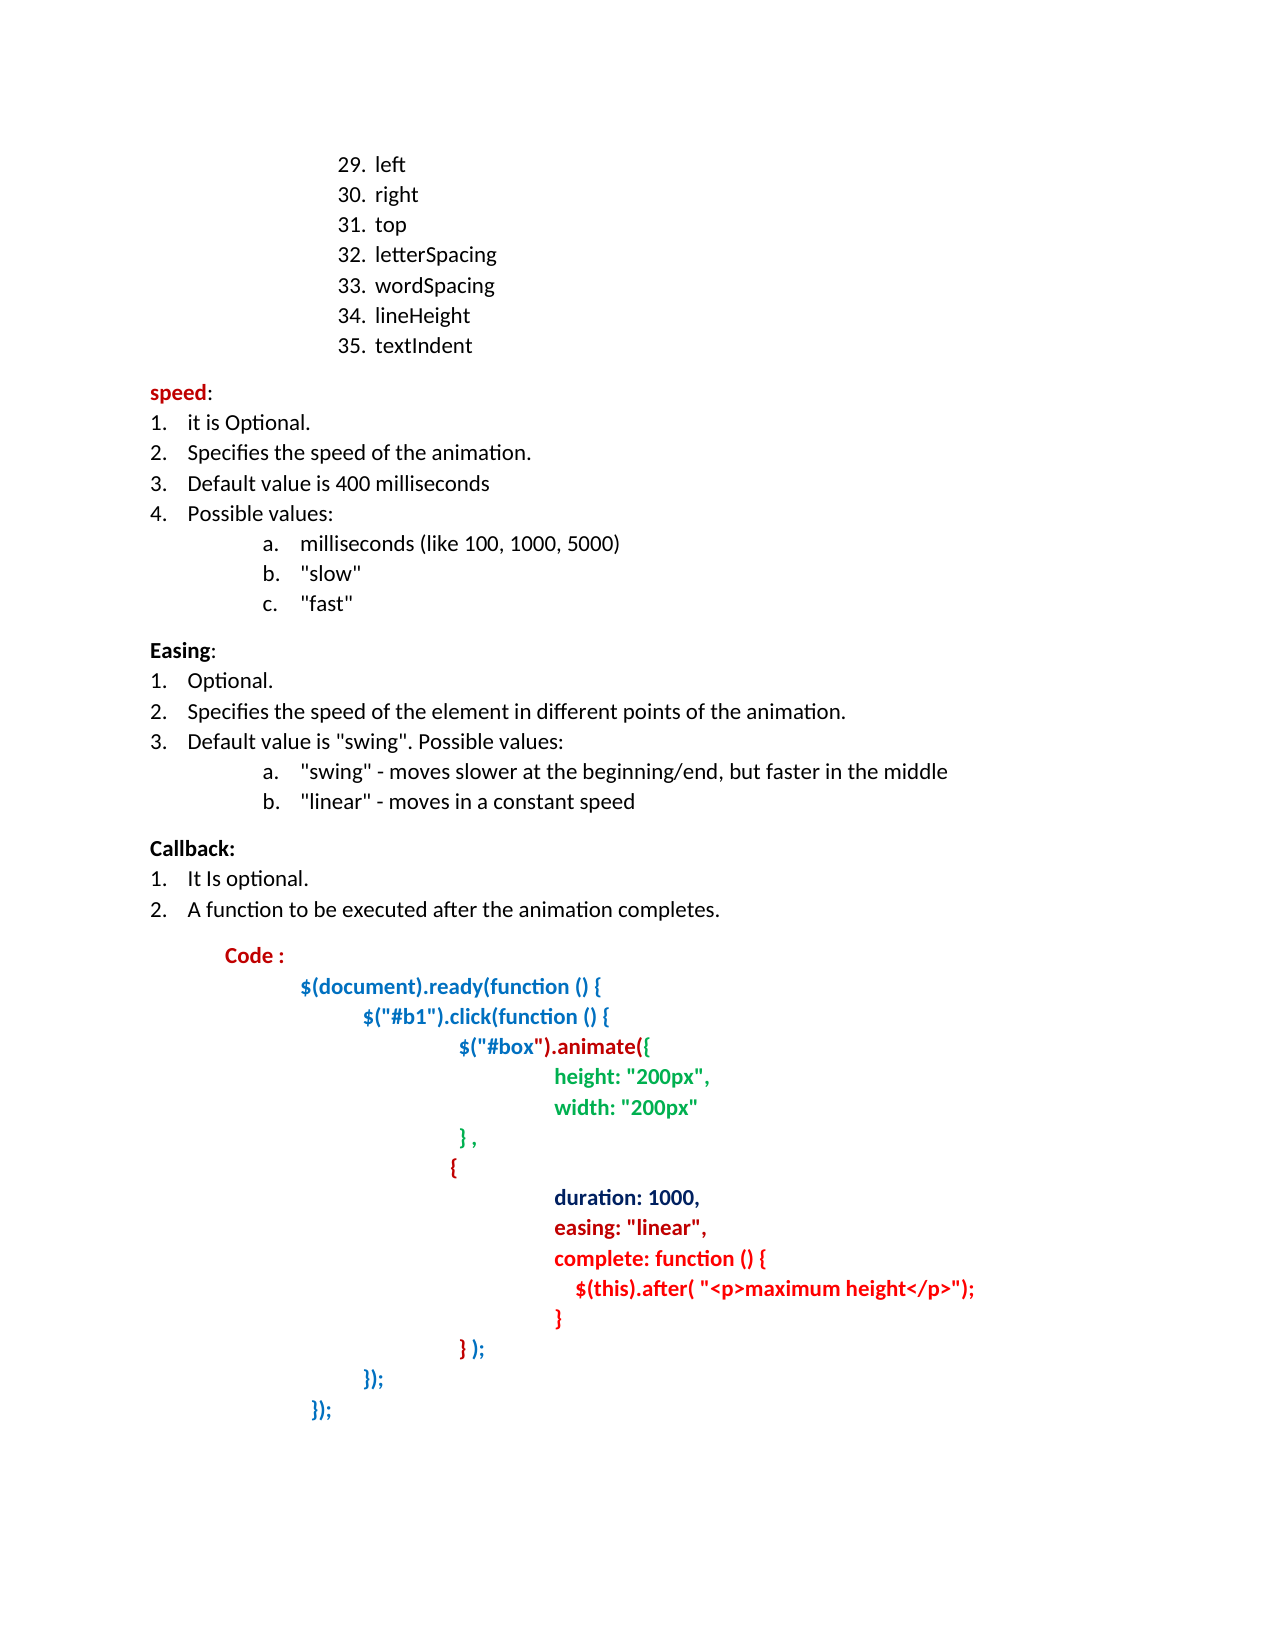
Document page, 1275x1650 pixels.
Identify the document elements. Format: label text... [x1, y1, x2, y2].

list letterSpacing [337, 241, 1125, 269]
list it is Optional. [150, 408, 1125, 436]
text height: "200px", [450, 1062, 1125, 1091]
list wordSpacing [337, 271, 1125, 299]
text } ); [375, 1334, 1125, 1362]
list Specifies the speed of the element in different points of the animation. [150, 697, 1125, 725]
text width: "200px" [450, 1093, 1125, 1121]
list Specifies the speed of the animation. [150, 438, 1125, 467]
list top [337, 210, 1125, 238]
list Default value is "swing". Possible values: [150, 727, 1125, 755]
list textIndent [337, 331, 1125, 359]
list Default value is 400 milliseconds [150, 469, 1125, 497]
list Optional. [150, 667, 1125, 695]
list lineHeight [337, 301, 1125, 329]
list A function to be executed after the animation completes. [150, 895, 1125, 923]
list It Is optional. [150, 864, 1125, 893]
text { [375, 1153, 1125, 1181]
text Callback: [150, 834, 1125, 862]
text speed: [150, 378, 1125, 406]
text }); [300, 1395, 1125, 1423]
list "swing" - moves slower at the beginning/end, but faster in the middle [262, 757, 1125, 785]
text Easing: [150, 636, 1125, 664]
text Code : [225, 942, 1125, 970]
list "fast" [262, 589, 1125, 618]
text $("#box").animate({ [375, 1032, 1125, 1060]
list Possible values: [150, 499, 1125, 527]
list right [337, 180, 1125, 208]
text $(this).after( "<p>maximum height</p>"); [450, 1274, 1125, 1302]
text } , [375, 1123, 1125, 1151]
text }); [300, 1364, 1125, 1393]
text easing: "linear", [450, 1213, 1125, 1242]
text $("#b1").click(function () { [300, 1002, 1125, 1030]
list left [337, 150, 1125, 178]
text duration: 1000, [450, 1183, 1125, 1211]
text $(document).ready(function () { [300, 972, 1125, 1000]
list "slow" [262, 559, 1125, 587]
text } [450, 1304, 1125, 1332]
list milliseconds (like 100, 1000, 5000) [262, 529, 1125, 557]
text complete: function () { [450, 1244, 1125, 1272]
list "linear" - moves in a constant speed [262, 787, 1125, 816]
